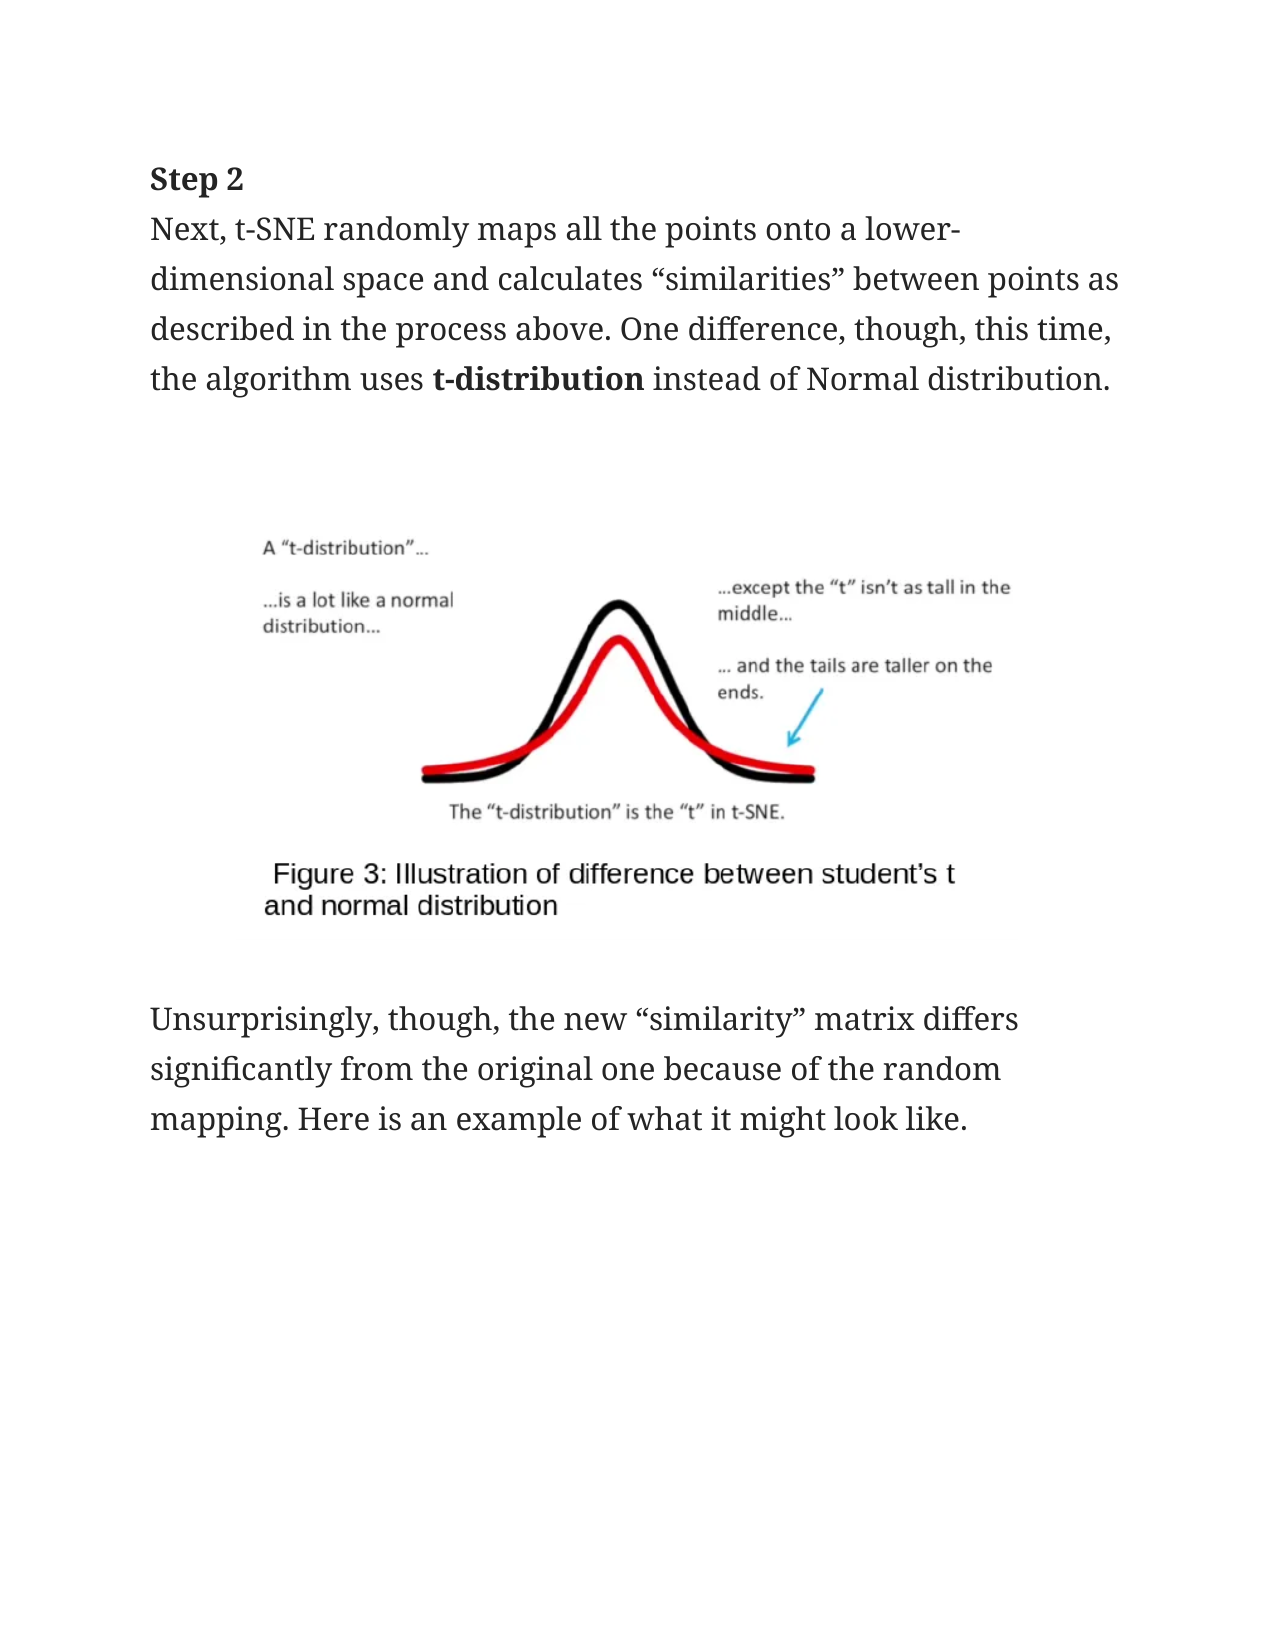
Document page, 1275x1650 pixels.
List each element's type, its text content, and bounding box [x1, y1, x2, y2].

text Unsurprisingly, though, the new “similarity” matrix differs significantly from the original one because of the random mapping. Here is an example of what it might look like. [150, 990, 1125, 1140]
picture [150, 450, 1125, 940]
text Step 2 Next, t-SNE randomly maps all the points onto a lower-dimensional space and calculates “similarities” between points as described in the process above. One difference, though, this time, the algorithm uses t-distribution instead of Normal distribution. [150, 150, 1125, 400]
